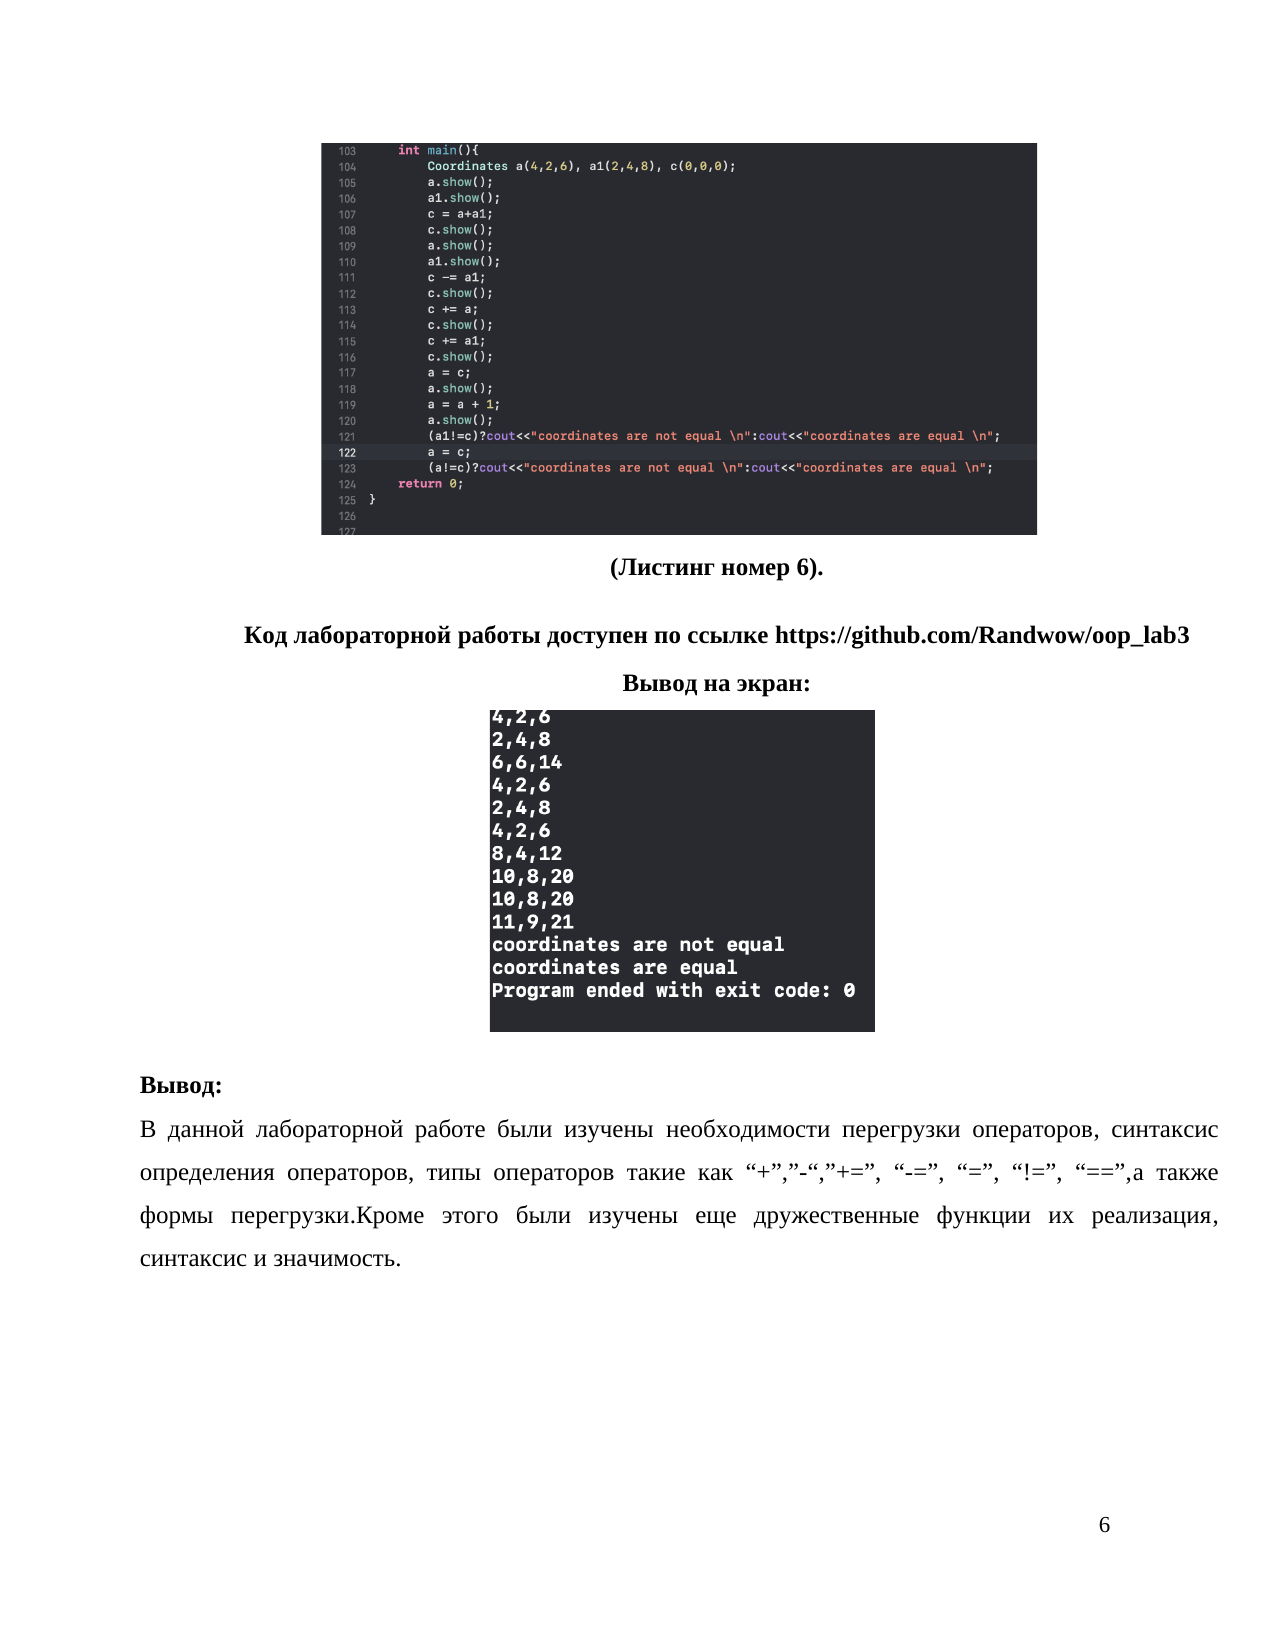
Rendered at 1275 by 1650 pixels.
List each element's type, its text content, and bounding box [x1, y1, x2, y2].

subtitle Вывод: [139, 1071, 1219, 1099]
picture [489, 710, 875, 1032]
subtitle (Листинг номер 6). [214, 552, 1219, 581]
text В данной лабораторной работе были изучены необходимости перегрузки операторов, синтаксис определения операторов, типы операторов такие как “+”,”-“,”+=”, “-=”, “=”, “!=”, “==”,а также формы перегрузки.Кроме этого были изучены еще дружественные функции их реализация, синтаксис и значимость. [139, 1114, 1219, 1272]
subtitle Код лабораторной работы доступен по ссылке https://github.com/Randwow/oop_lab3 [214, 620, 1219, 649]
picture [321, 143, 1038, 535]
subtitle Вывод на экран: [214, 668, 1219, 696]
